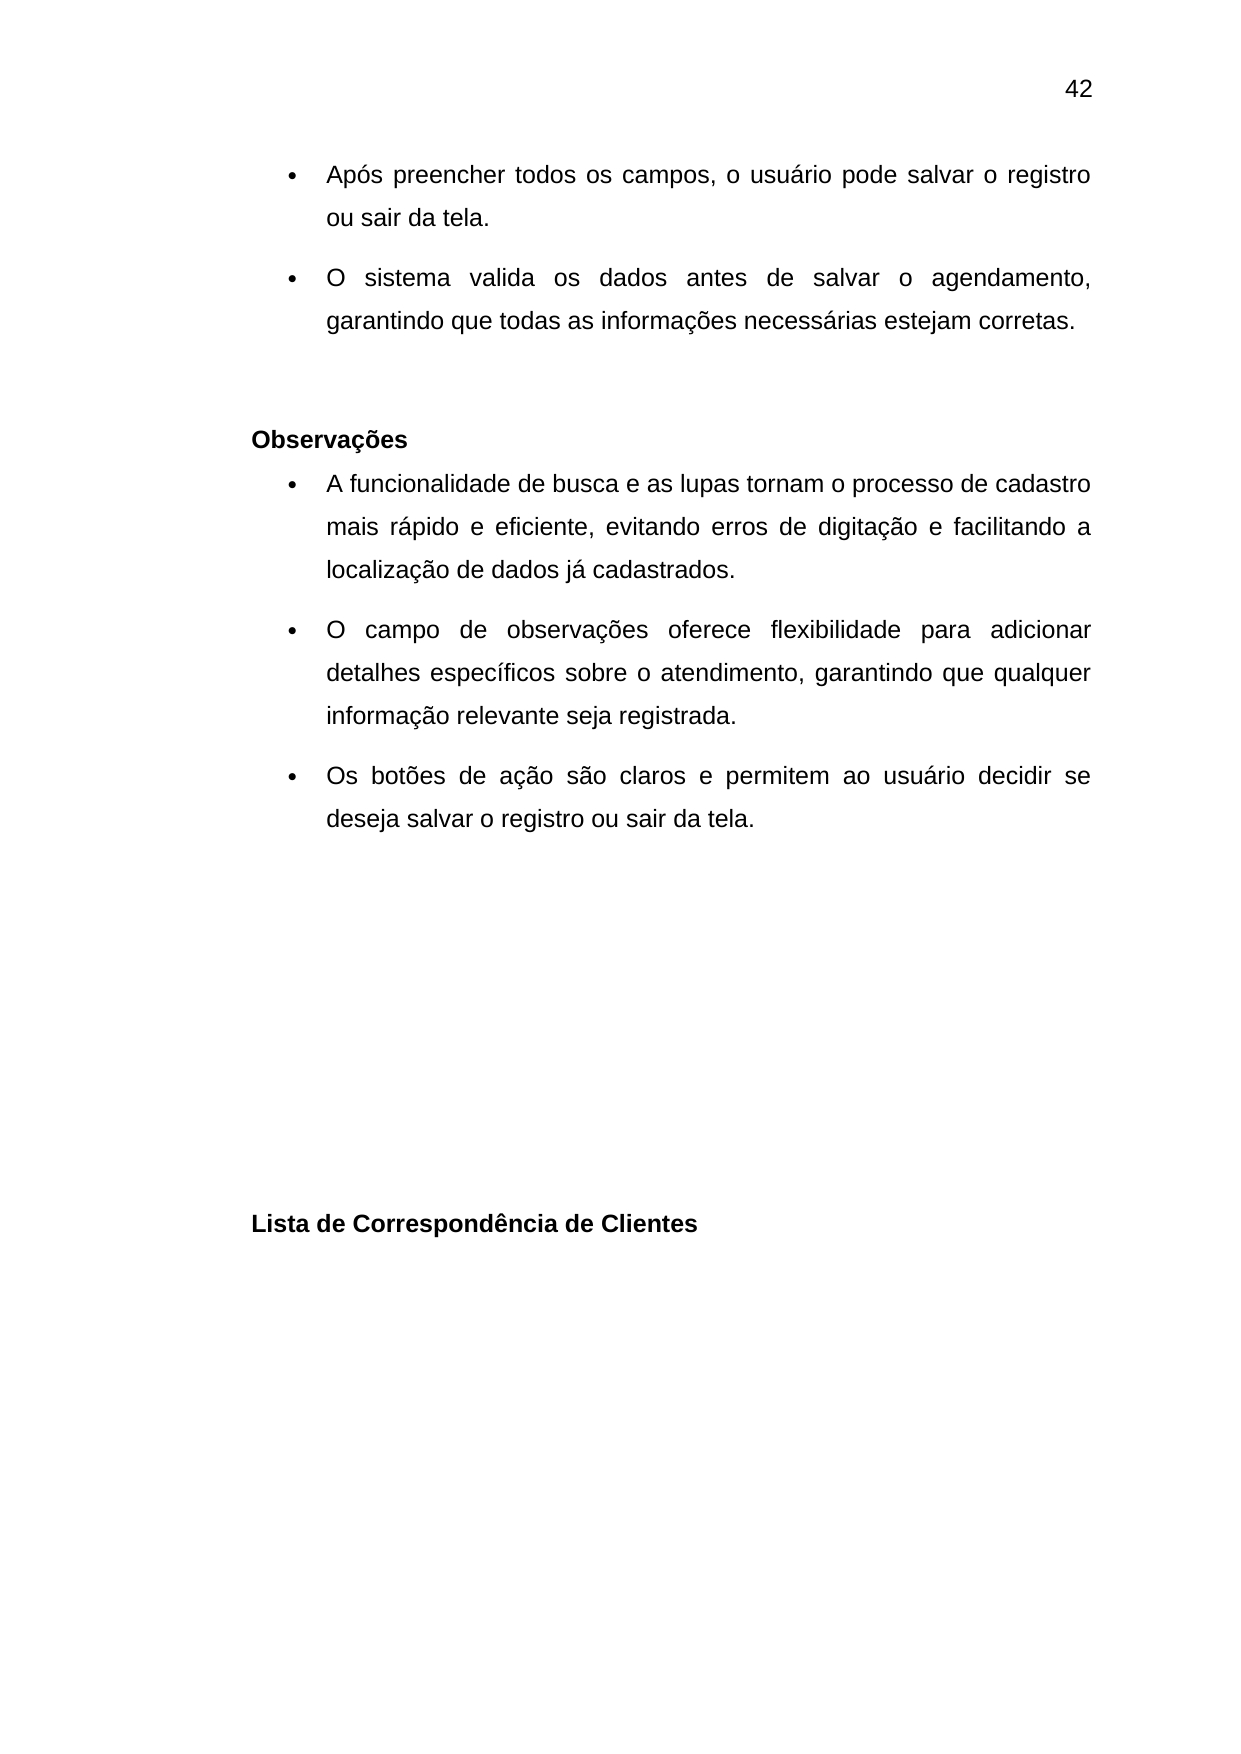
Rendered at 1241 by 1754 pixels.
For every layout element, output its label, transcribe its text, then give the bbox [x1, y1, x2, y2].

text Observações [177, 426, 1093, 454]
list Os botões de ação são claros e permitem ao usuário decidir se deseja salvar o registro ou sair da tela. [288, 761, 1093, 833]
text Lista de Correspondência de Clientes [177, 1209, 1093, 1237]
list A funcionalidade de busca e as lupas tornam o processo de cadastro mais rápido e eficiente, evitando erros de digitação e facilitando a localização de dados já cadastrados. [288, 469, 1093, 584]
list O campo de observações oferece flexibilidade para adicionar detalhes específicos sobre o atendimento, garantindo que qualquer informação relevante seja registrada. [288, 615, 1093, 730]
list Após preencher todos os campos, o usuário pode salvar o registro ou sair da tela. [288, 160, 1093, 232]
list O sistema valida os dados antes de salvar o agendamento, garantindo que todas as informações necessárias estejam corretas. [288, 263, 1093, 335]
